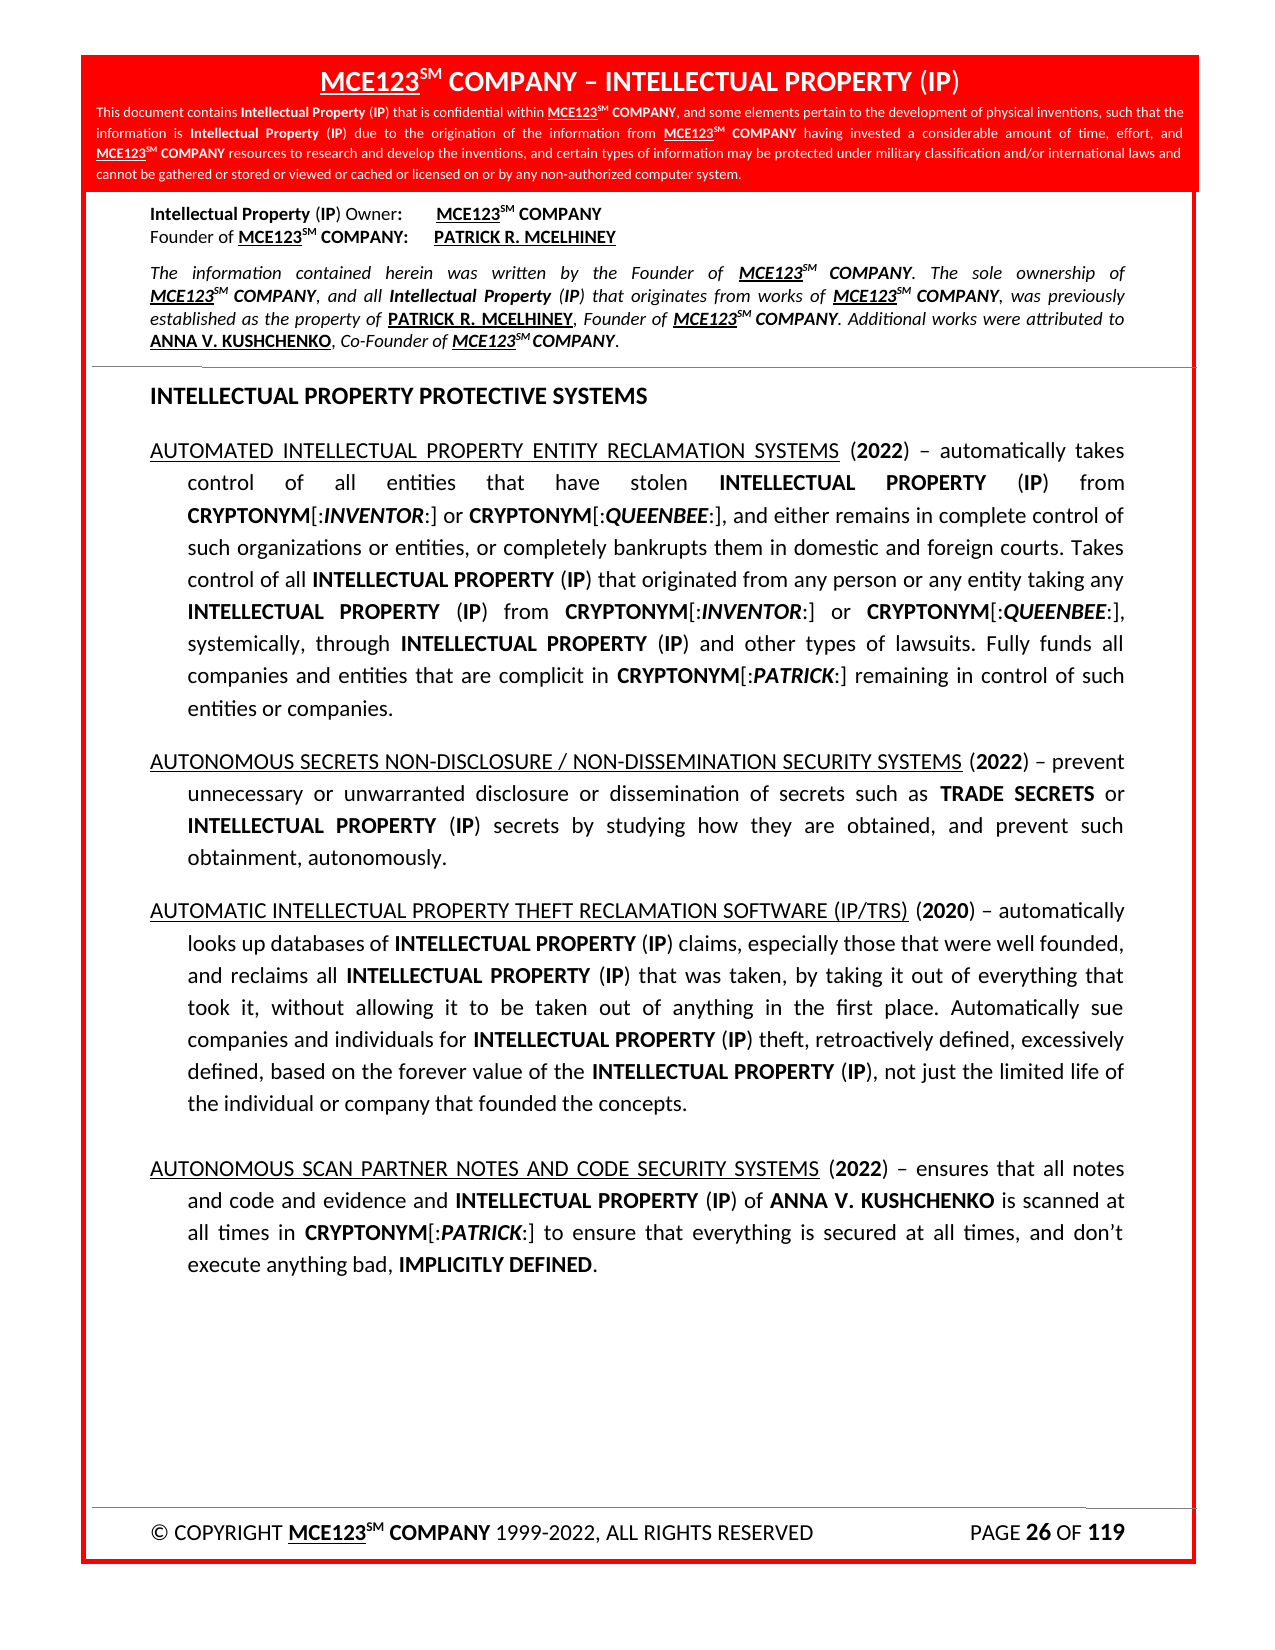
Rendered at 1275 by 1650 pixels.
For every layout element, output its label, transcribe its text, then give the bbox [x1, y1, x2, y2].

text AUTOMATED INTELLECTUAL PROPERTY ENTITY RECLAMATION SYSTEMS (2022) – automatically takes control of all entities that have stolen INTELLECTUAL PROPERTY (IP) from CRYPTONYM[:INVENTOR:] or CRYPTONYM[:QUEENBEE:], and either remains in complete control of such organizations or entities, or completely bankrupts them in domestic and foreign courts. Takes control of all INTELLECTUAL PROPERTY (IP) that originated from any person or any entity taking any INTELLECTUAL PROPERTY (IP) from CRYPTONYM[:INVENTOR:] or CRYPTONYM[:QUEENBEE:], systemically, through INTELLECTUAL PROPERTY (IP) and other types of lawsuits. Fully funds all companies and entities that are complicit in CRYPTONYM[:PATRICK:] remaining in control of such entities or companies. [150, 436, 1125, 722]
text AUTONOMOUS SECRETS NON-DISCLOSURE / NON-DISSEMINATION SECURITY SYSTEMS (2022) – prevent unnecessary or unwarranted disclosure or dissemination of secrets such as TRADE SECRETS or INTELLECTUAL PROPERTY (IP) secrets by studying how they are obtained, and prevent such obtainment, autonomously. [150, 747, 1125, 871]
text INTELLECTUAL PROPERTY PROTECTIVE SYSTEMS [150, 381, 1125, 411]
text AUTOMATIC INTELLECTUAL PROPERTY THEFT RECLAMATION SOFTWARE (IP/TRS) (2020) – automatically looks up databases of INTELLECTUAL PROPERTY (IP) claims, especially those that were well founded, and reclaims all INTELLECTUAL PROPERTY (IP) that was taken, by taking it out of everything that took it, without allowing it to be taken out of anything in the first place. Automatically sue companies and individuals for INTELLECTUAL PROPERTY (IP) theft, retroactively defined, excessively defined, based on the forever value of the INTELLECTUAL PROPERTY (IP), not just the limited life of the individual or company that founded the concepts. [150, 896, 1125, 1118]
text AUTONOMOUS SCAN PARTNER NOTES AND CODE SECURITY SYSTEMS (2022) – ensures that all notes and code and evidence and INTELLECTUAL PROPERTY (IP) of ANNA V. KUSHCHENKO is scanned at all times in CRYPTONYM[:PATRICK:] to ensure that everything is secured at all times, and don’t execute anything bad, IMPLICITLY DEFINED. [150, 1154, 1125, 1278]
